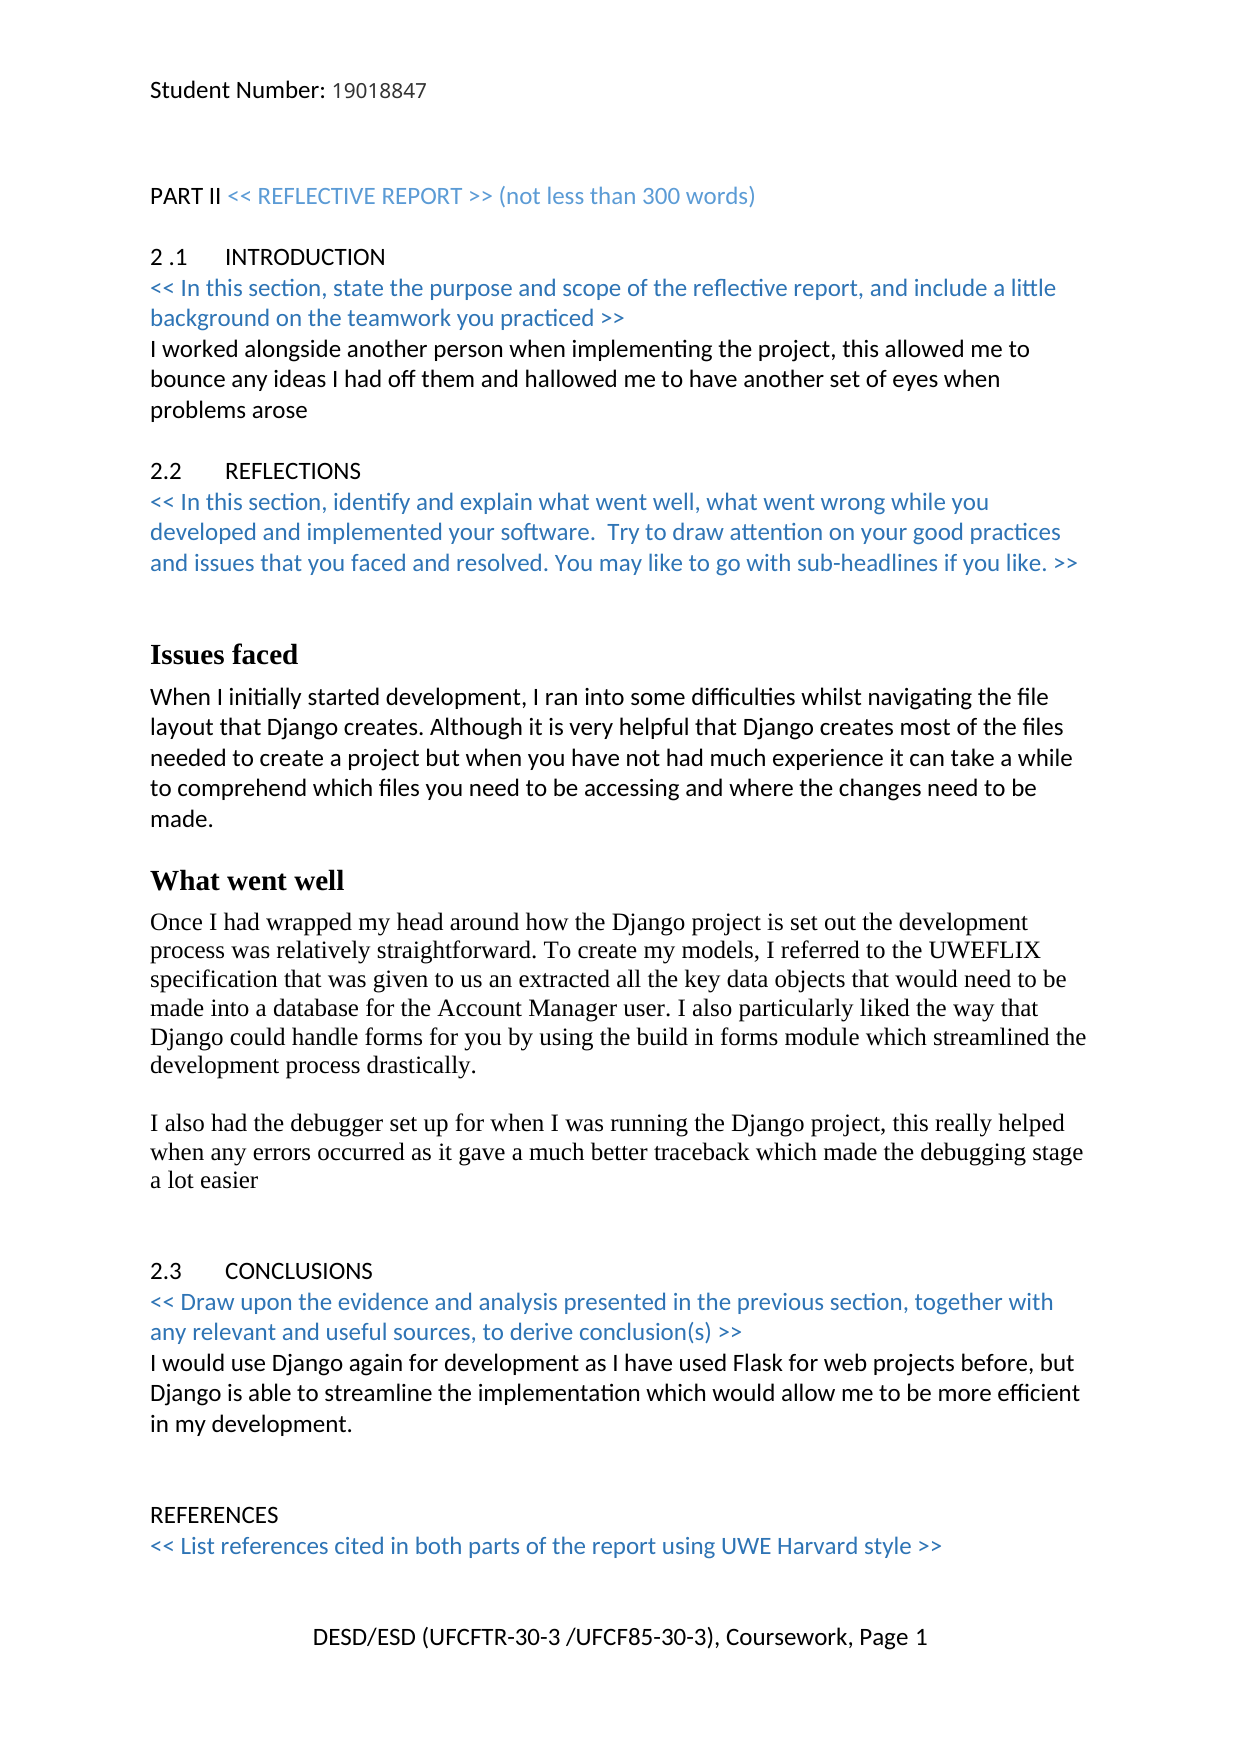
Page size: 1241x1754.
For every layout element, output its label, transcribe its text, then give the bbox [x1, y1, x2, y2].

text 2.3 CONCLUSIONS [150, 1255, 1090, 1286]
text 2 .1 INTRODUCTION [150, 242, 1090, 272]
text I also had the debugger set up for when I was running the Django project, this really helped when any errors occurred as it gave a much better traceback which made the debugging stage a lot easier [150, 1108, 1090, 1194]
text << Draw upon the evidence and analysis presented in the previous section, together with any relevant and useful sources, to derive conclusion(s) >> [150, 1286, 1090, 1347]
text When I initially started development, I ran into some difficulties whilst navigating the file layout that Django creates. Although it is very helpful that Django creates most of the files needed to create a project but when you have not had much experience it can take a while to comprehend which files you need to be accessing and where the changes need to be made. [150, 681, 1090, 833]
text << In this section, identify and explain what went well, what went wrong while you developed and implemented your software. Try to draw attention on your good practices and issues that you faced and resolved. You may like to go with sub-headlines if you like. >> [150, 486, 1090, 577]
text REFERENCES [150, 1499, 1090, 1530]
text Once I had wrapped my head around how the Django project is set out the development process was relatively straightforward. To create my models, I referred to the UWEFLIX specification that was given to us an extracted all the key data objects that would need to be made into a database for the Account Manager user. I also particularly liked the way that Django could handle forms for you by using the build in forms module which streamlined the development process drastically. [150, 907, 1090, 1079]
text 2.2 REFLECTIONS [150, 455, 1090, 486]
subtitle Issues faced [150, 637, 1090, 671]
text I worked alongside another person when implementing the project, this allowed me to bounce any ideas I had off them and hallowed me to have another set of eyes when problems arose [150, 333, 1090, 425]
text I would use Django again for development as I have used Flask for web projects before, but Django is able to streamline the implementation which would allow me to be more efficient in my development. [150, 1347, 1090, 1438]
subtitle What went well [150, 863, 1090, 896]
text << In this section, state the purpose and scope of the reflective report, and include a little background on the teamwork you practiced >> [150, 272, 1090, 333]
text PART II << REFLECTIVE REPORT >> (not less than 300 words) [150, 181, 1090, 211]
text << List references cited in both parts of the report using UWE Harvard style >> [150, 1530, 1090, 1560]
